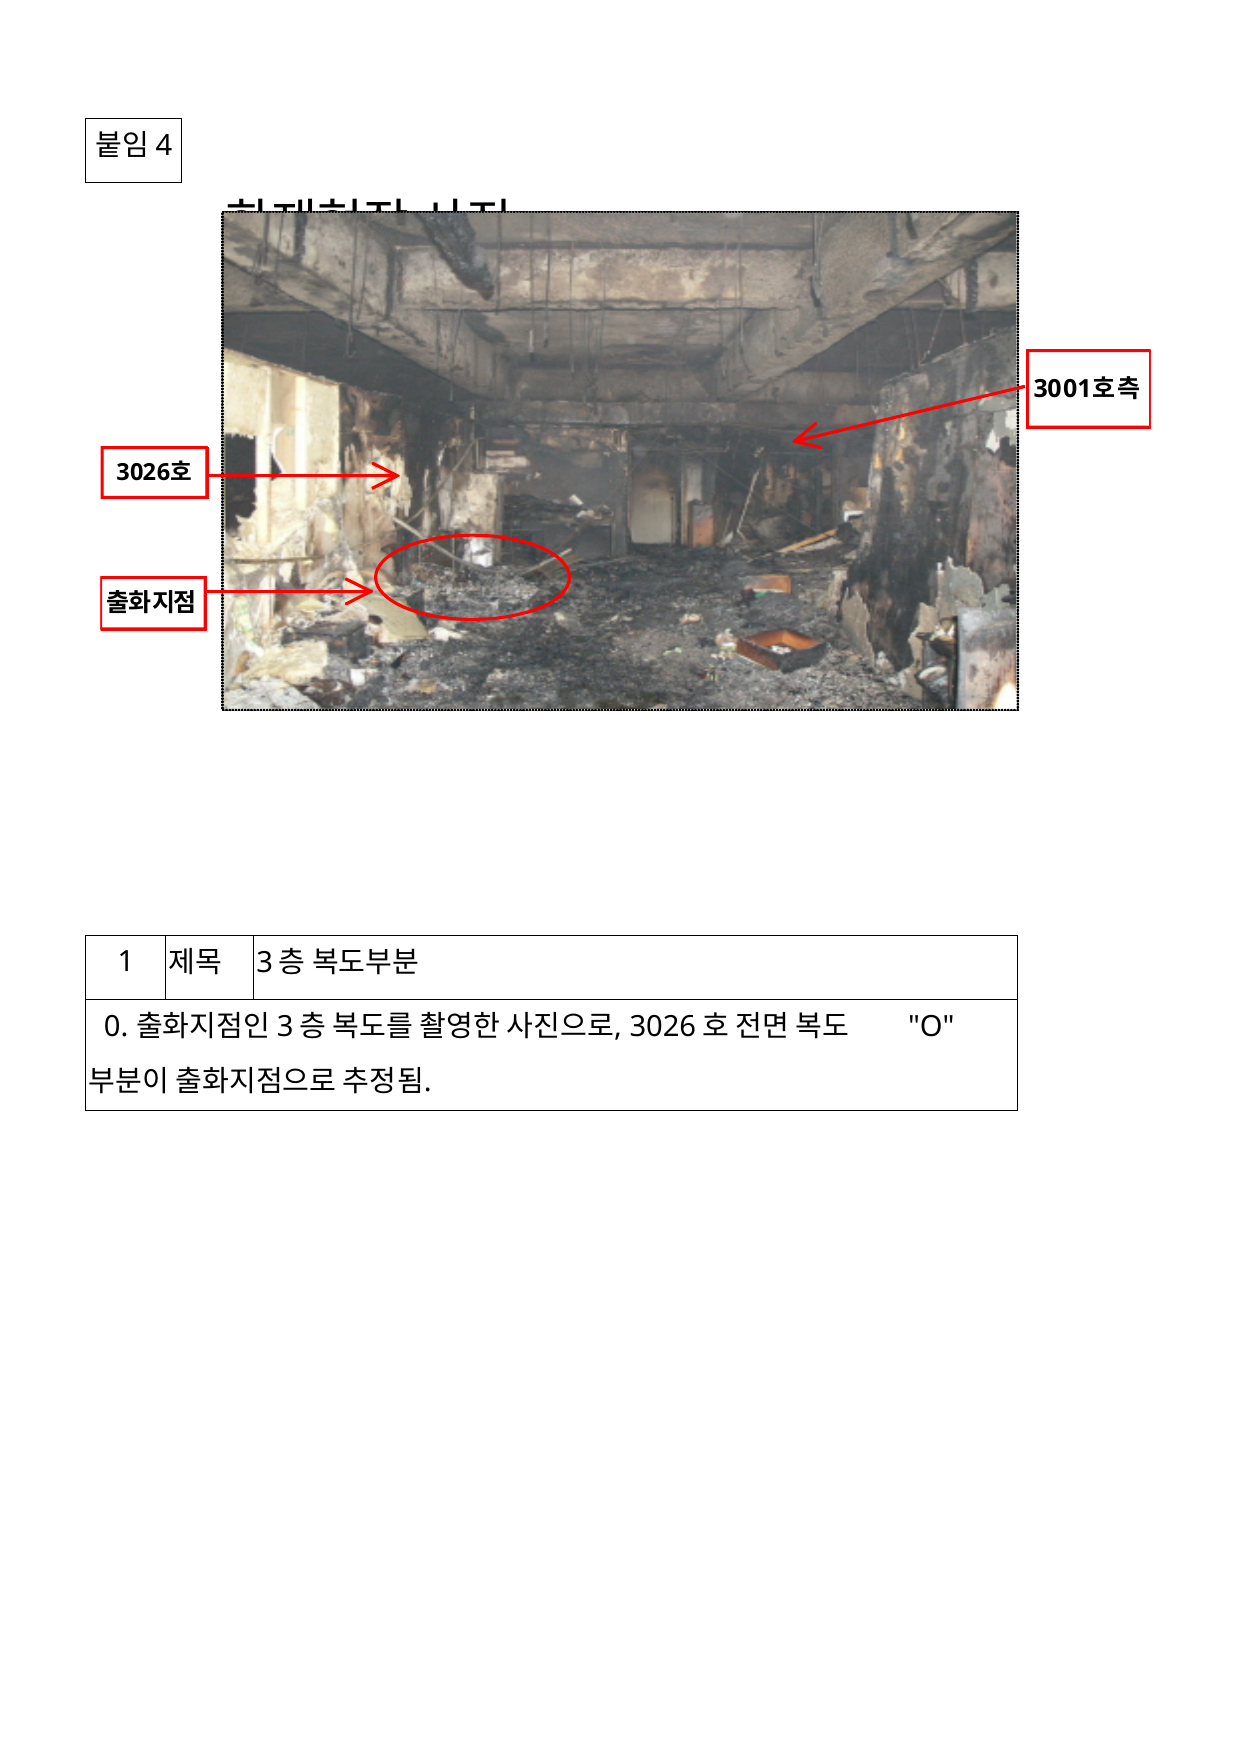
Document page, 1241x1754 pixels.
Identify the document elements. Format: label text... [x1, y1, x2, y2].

table_header 제목 [166, 936, 253, 998]
table_header 붙임 4 [86, 119, 181, 181]
text 화재현장 사진 [88, 182, 1152, 254]
table_cell 0. 출화지점인 3층 복도를 촬영한 사진으로, 3026호 전면 복도 "O"부분이 출화지점으로 추정됨. [86, 1000, 1017, 1109]
table_header 1 [86, 936, 165, 998]
table_header 3층 복도부분 [254, 936, 1017, 998]
